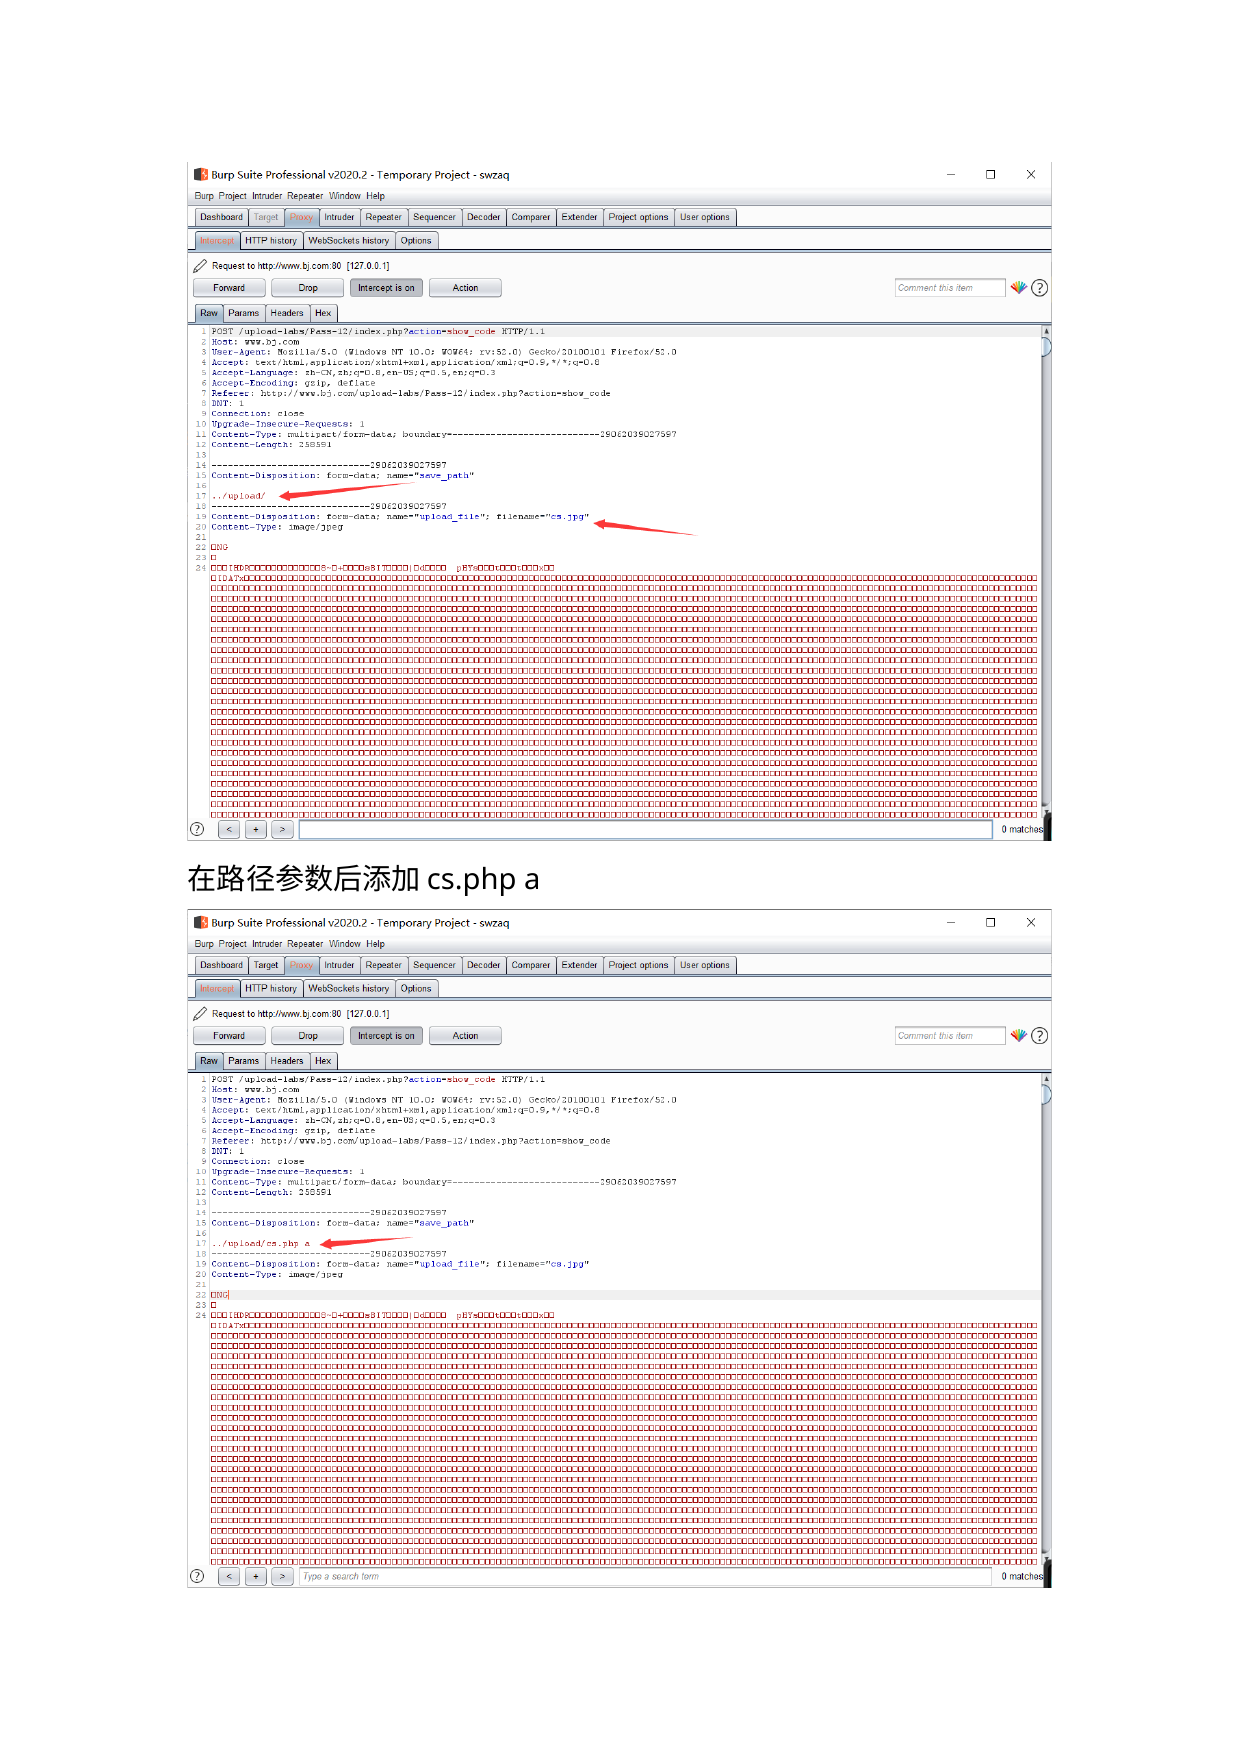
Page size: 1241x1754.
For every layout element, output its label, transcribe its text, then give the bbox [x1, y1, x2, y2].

picture [187, 909, 1052, 1588]
picture [187, 162, 1052, 841]
list 在路径参数后添加cs.php a [187, 844, 1053, 909]
